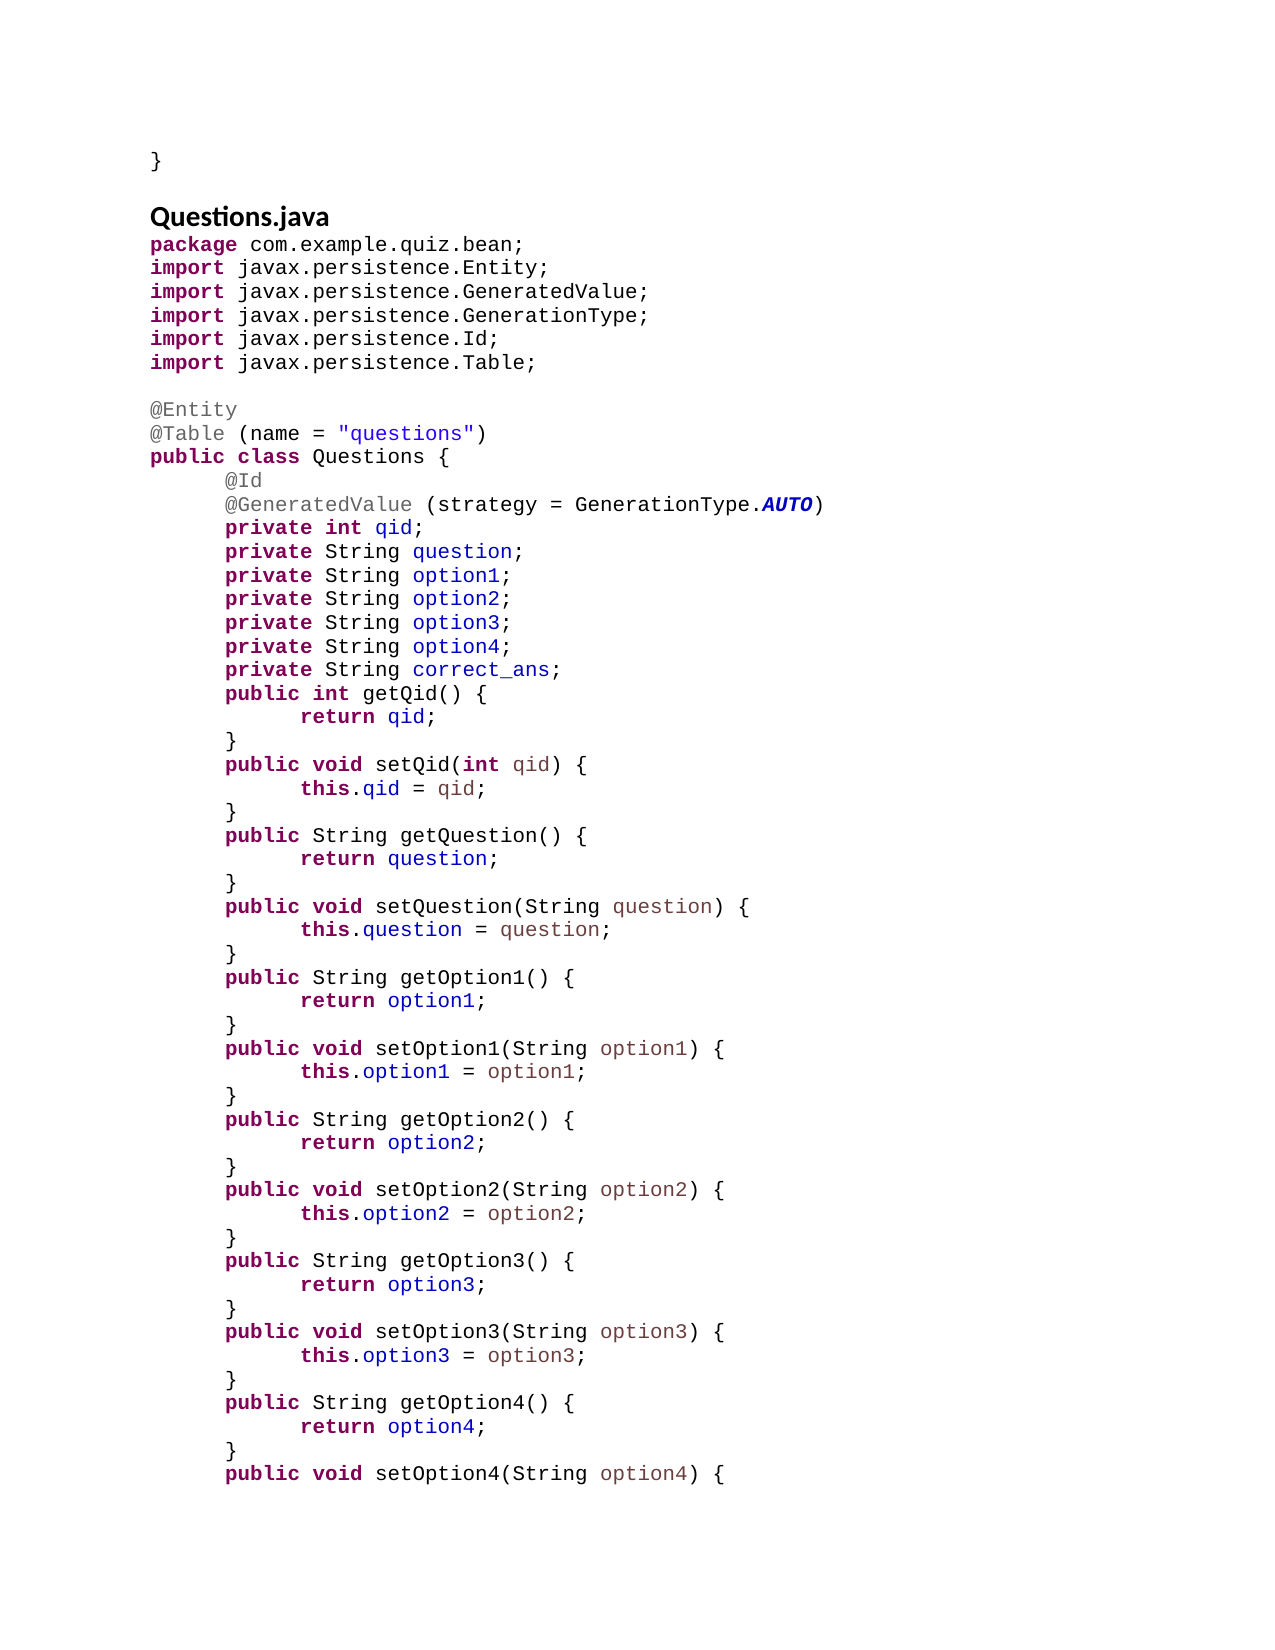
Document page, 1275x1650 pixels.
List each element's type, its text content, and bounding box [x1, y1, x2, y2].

text } [150, 1085, 1125, 1108]
text public String getQuestion() { [150, 825, 1125, 848]
text Questions.java [150, 198, 1125, 234]
text public void setQuestion(String question) { [150, 896, 1125, 919]
text this.option1 = option1; [150, 1061, 1125, 1085]
text import javax.persistence.Id; [150, 328, 1125, 352]
text this.question = question; [150, 919, 1125, 943]
text import javax.persistence.Entity; [150, 257, 1125, 281]
text } [150, 1156, 1125, 1179]
text return option2; [150, 1132, 1125, 1156]
text this.option2 = option2; [150, 1203, 1125, 1227]
text import javax.persistence.GenerationType; [150, 304, 1125, 328]
text public void setOption4(String option4) { [150, 1463, 1125, 1487]
text private String option4; [150, 636, 1125, 659]
text public int getQid() { [150, 683, 1125, 707]
text private String option2; [150, 588, 1125, 612]
text @Entity [150, 399, 1125, 423]
text public String getOption2() { [150, 1108, 1125, 1132]
text } [150, 1227, 1125, 1250]
text } [150, 1014, 1125, 1038]
text private String option3; [150, 612, 1125, 636]
text } [150, 801, 1125, 825]
text private int qid; [150, 517, 1125, 541]
text } [150, 1369, 1125, 1392]
text } [150, 1439, 1125, 1463]
text package com.example.quiz.bean; [150, 234, 1125, 257]
text this.qid = qid; [150, 777, 1125, 801]
text public String getOption3() { [150, 1250, 1125, 1274]
text return question; [150, 848, 1125, 872]
text } [150, 872, 1125, 896]
text } [150, 1298, 1125, 1321]
text public void setOption2(String option2) { [150, 1179, 1125, 1203]
text public String getOption4() { [150, 1392, 1125, 1416]
text private String option1; [150, 565, 1125, 588]
text @GeneratedValue (strategy = GenerationType.AUTO) [150, 494, 1125, 517]
text this.option3 = option3; [150, 1345, 1125, 1369]
text import javax.persistence.Table; [150, 352, 1125, 376]
text public void setOption1(String option1) { [150, 1038, 1125, 1061]
text return option3; [150, 1274, 1125, 1298]
text import javax.persistence.GeneratedValue; [150, 281, 1125, 304]
text public void setQid(int qid) { [150, 754, 1125, 777]
text private String question; [150, 541, 1125, 565]
text private String correct_ans; [150, 659, 1125, 683]
text @Table (name = "questions") [150, 423, 1125, 446]
text } [150, 150, 1125, 174]
text return option1; [150, 990, 1125, 1014]
text public class Questions { [150, 446, 1125, 470]
text public String getOption1() { [150, 967, 1125, 990]
text public void setOption3(String option3) { [150, 1321, 1125, 1345]
text } [150, 730, 1125, 754]
text return qid; [150, 707, 1125, 730]
text return option4; [150, 1416, 1125, 1439]
text @Id [150, 470, 1125, 494]
text } [150, 943, 1125, 967]
